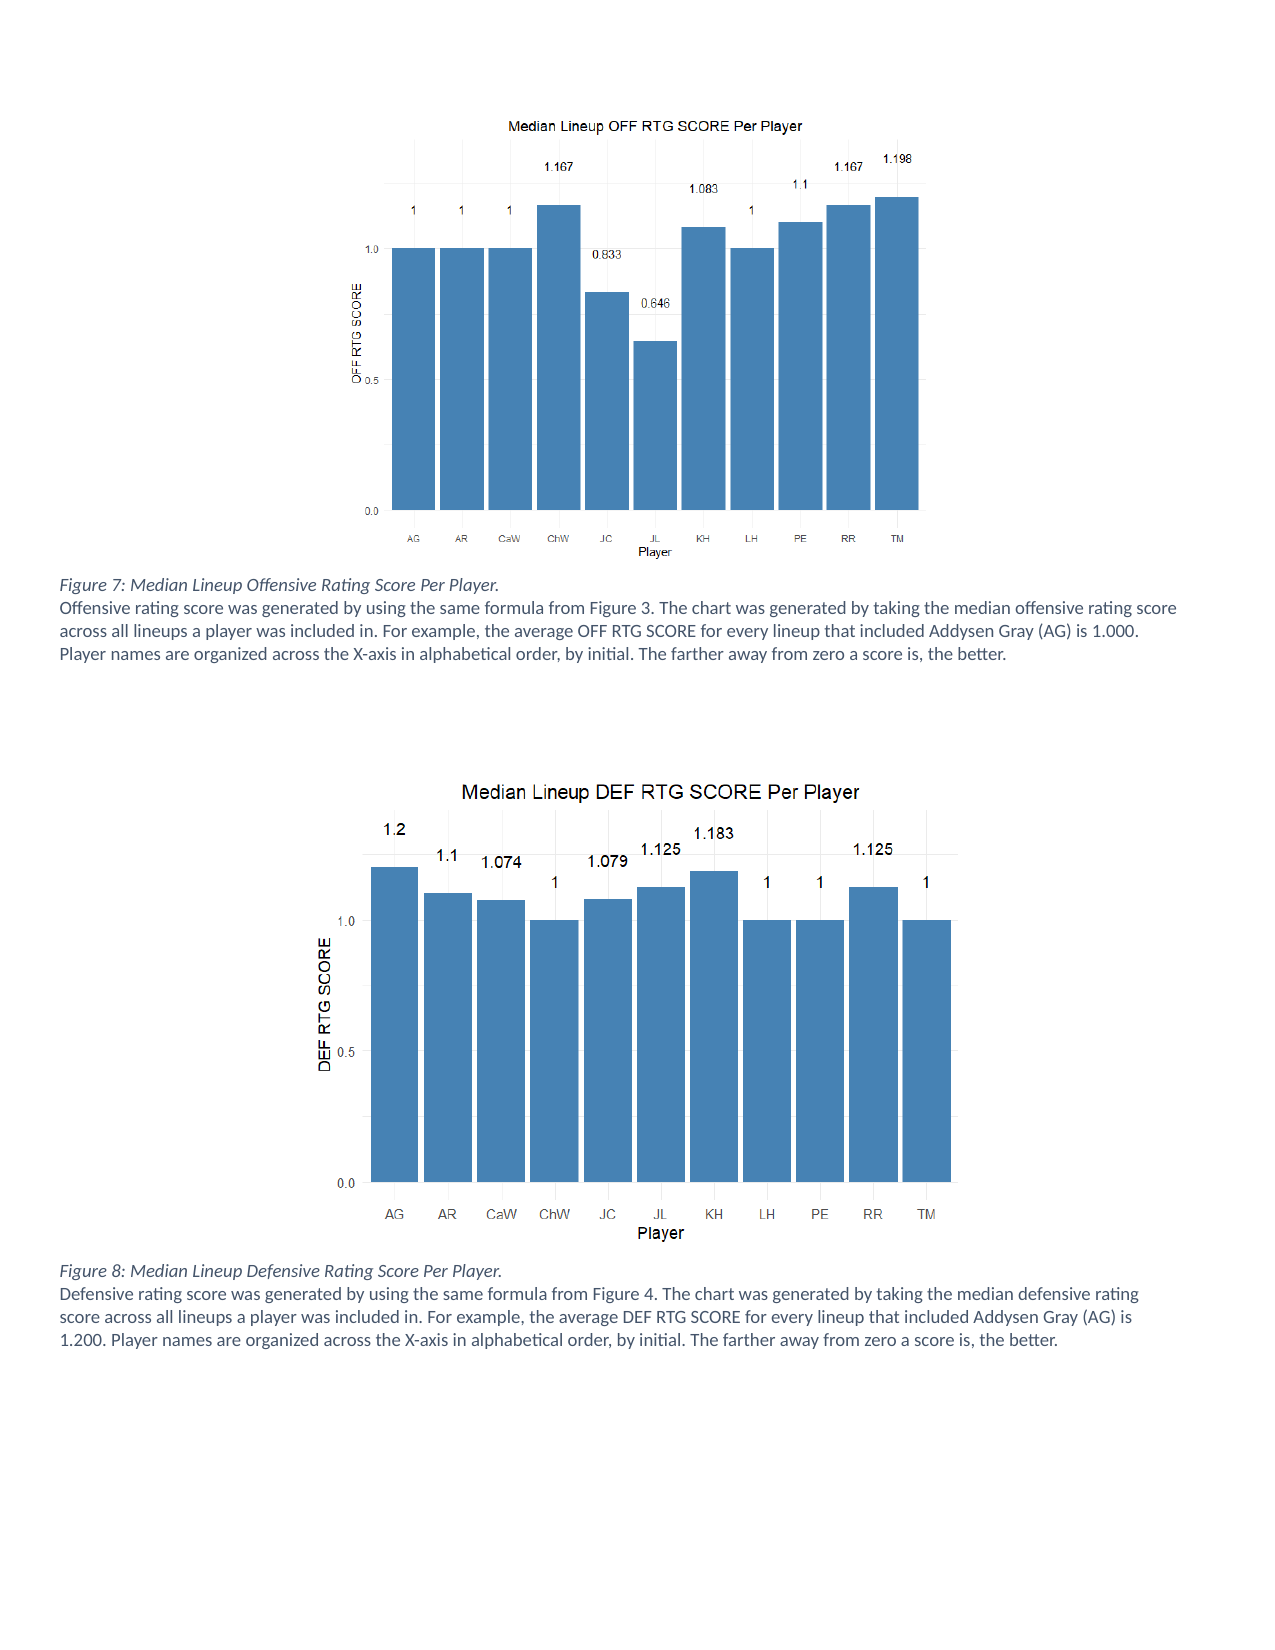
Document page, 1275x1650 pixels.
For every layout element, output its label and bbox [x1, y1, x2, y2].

picture [344, 113, 929, 560]
picture [308, 775, 962, 1247]
